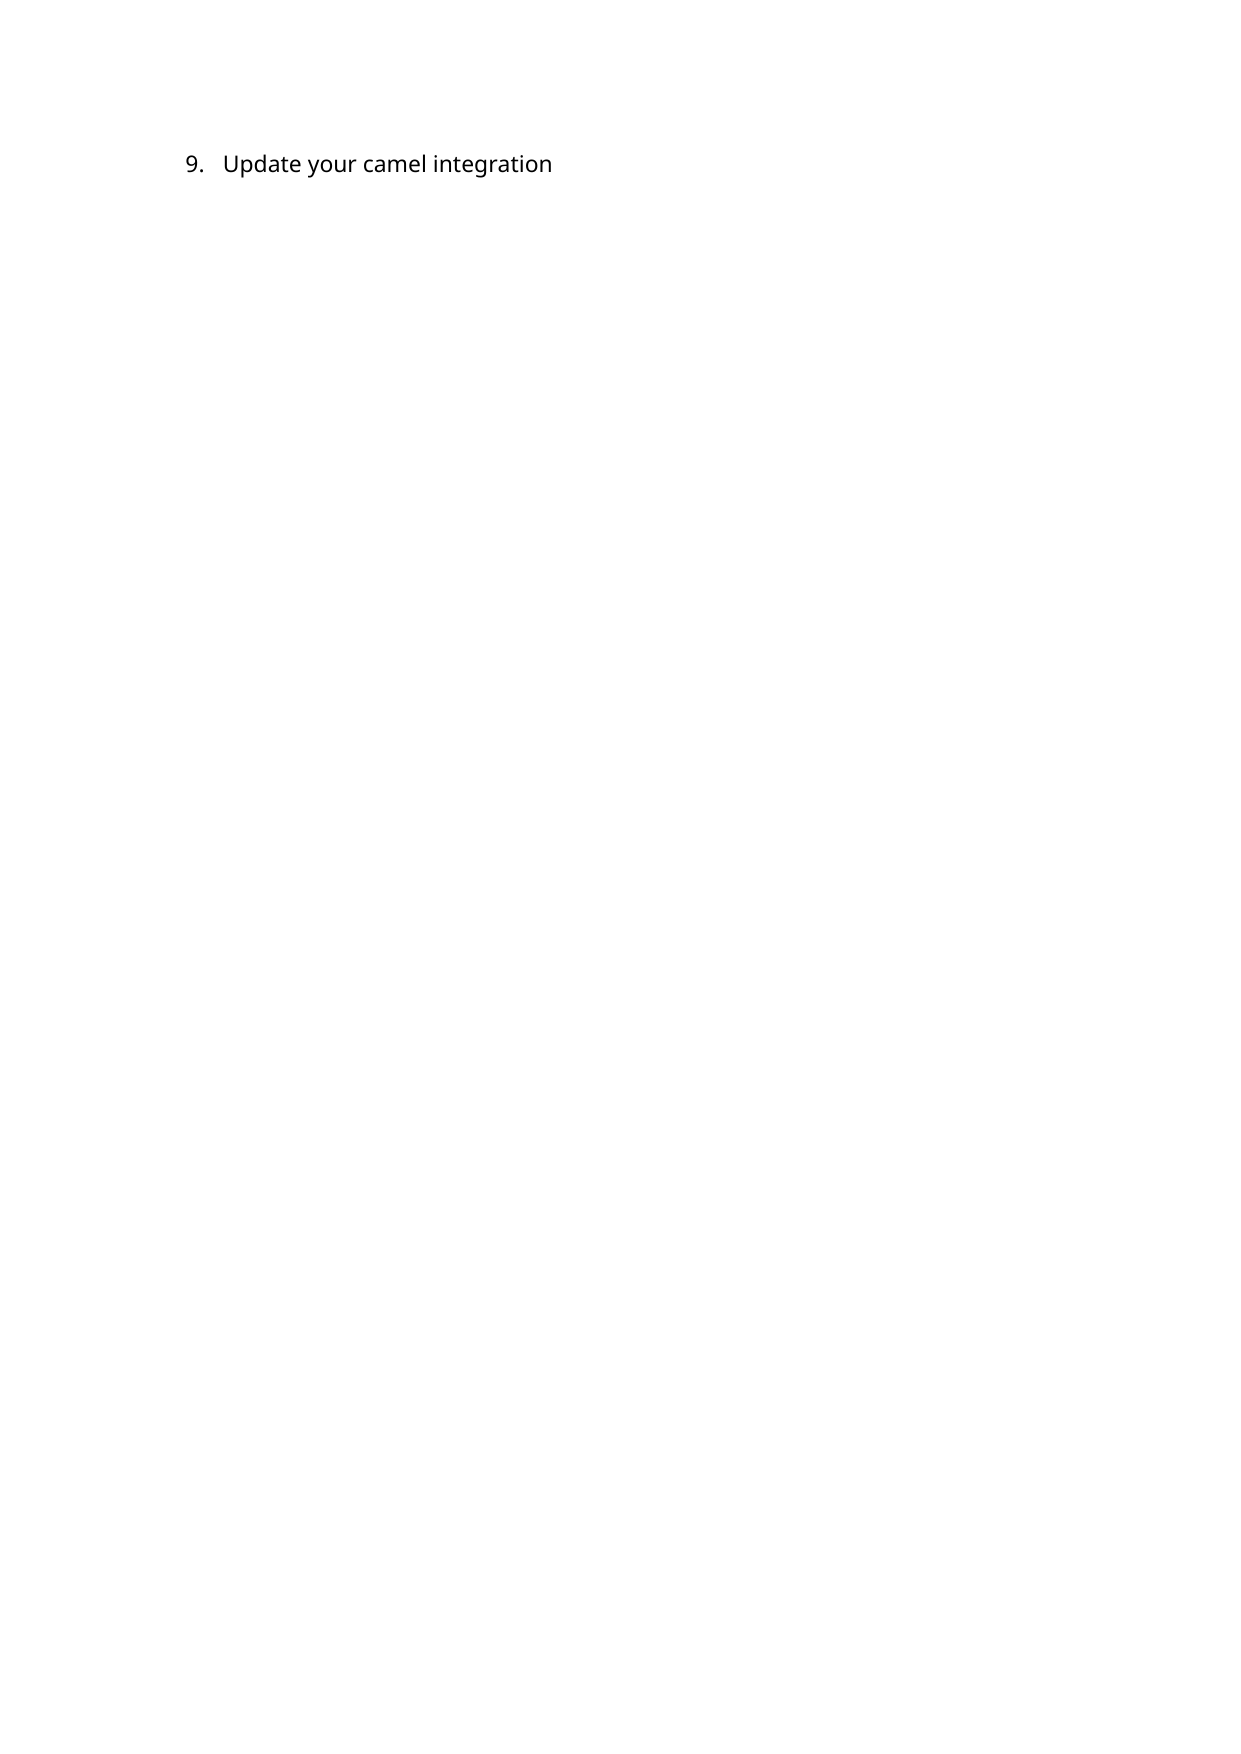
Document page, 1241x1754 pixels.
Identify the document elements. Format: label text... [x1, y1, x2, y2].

list Update your camel integration [185, 148, 1093, 213]
